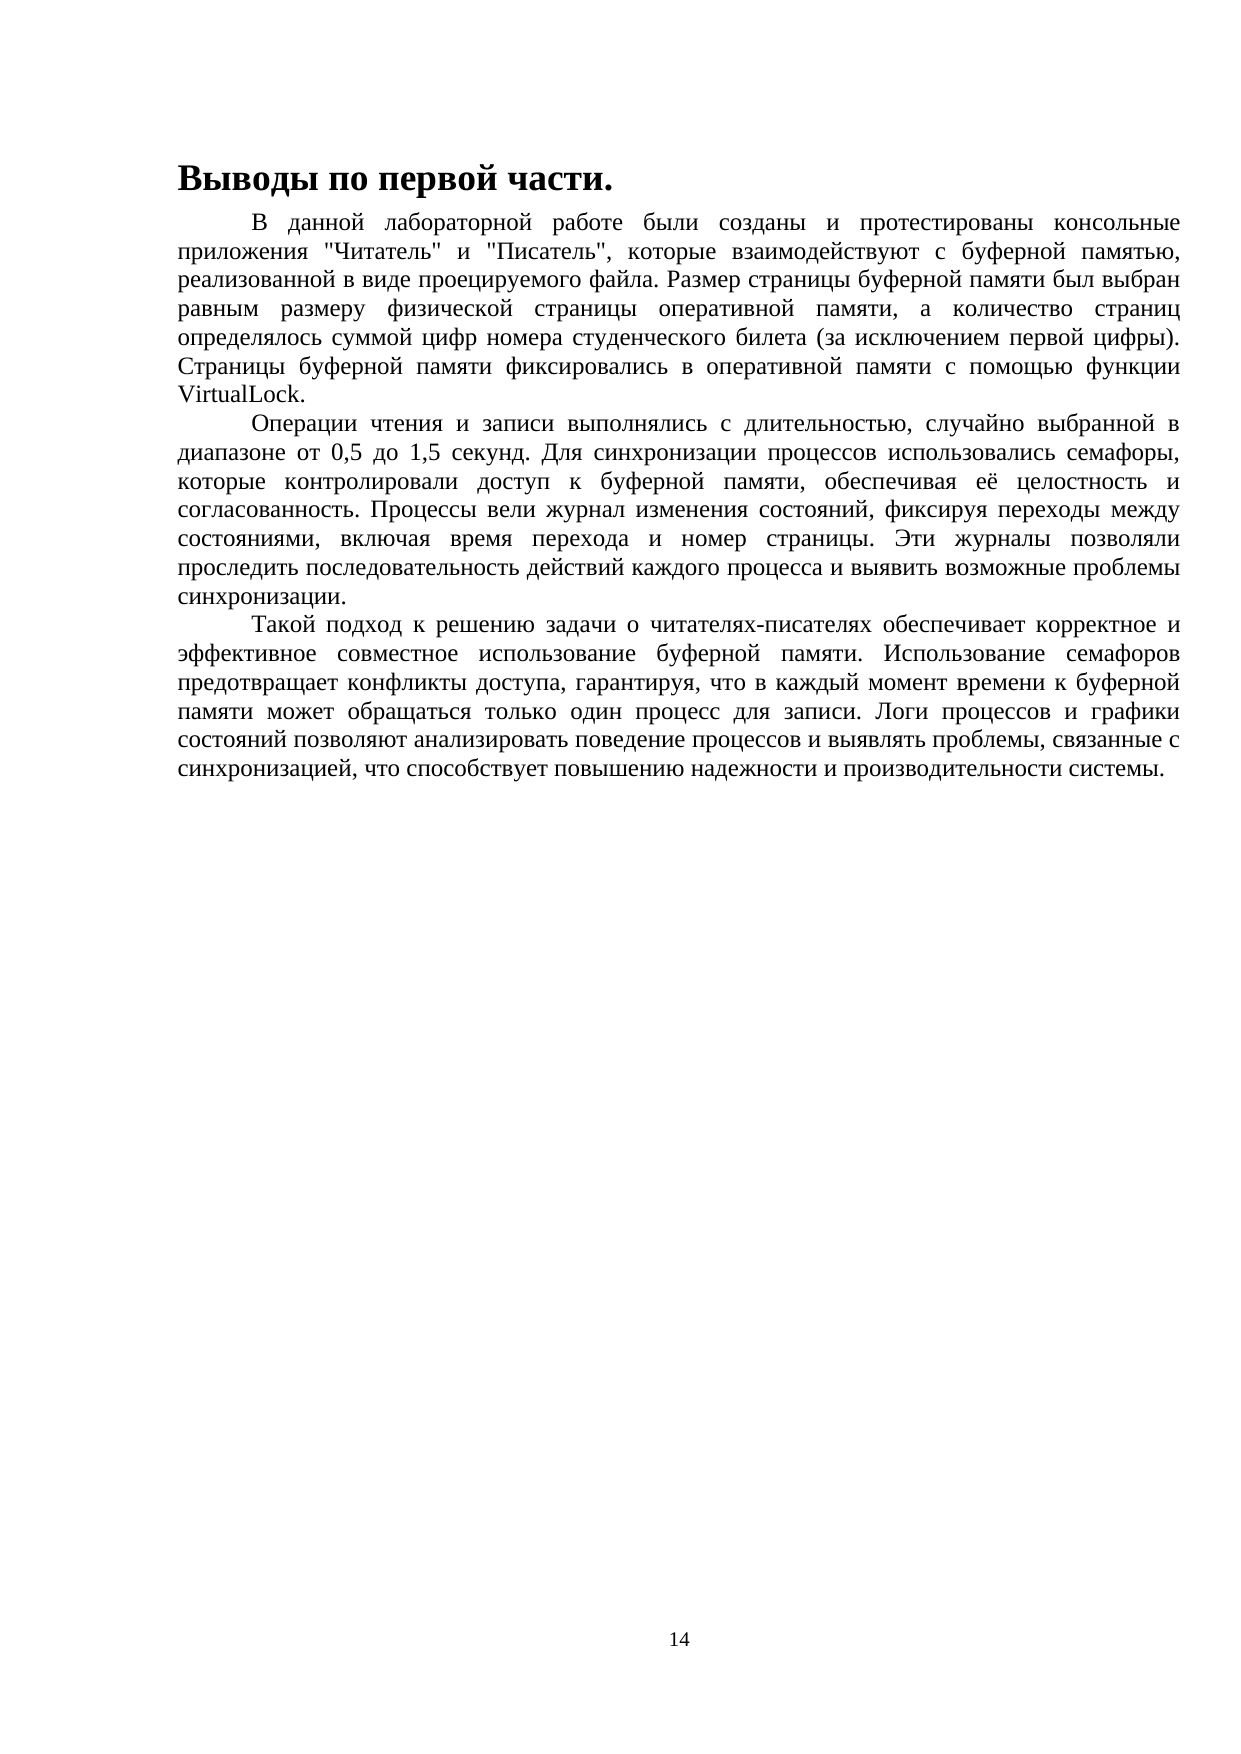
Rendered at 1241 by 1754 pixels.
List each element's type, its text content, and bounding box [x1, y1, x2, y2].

text Такой подход к решению задачи о читателях-писателях обеспечивает корректное и эффективное совместное использование буферной памяти. Использование семафоров предотвращает конфликты доступа, гарантируя, что в каждый момент времени к буферной памяти может обращаться только один процесс для записи. Логи процессов и графики состояний позволяют анализировать поведение процессов и выявлять проблемы, связанные с синхронизацией, что способствует повышению надежности и производительности системы. [177, 609, 1181, 782]
text В данной лабораторной работе были созданы и протестированы консольные приложения "Читатель" и "Писатель", которые взаимодействуют с буферной памятью, реализованной в виде проецируемого файла. Размер страницы буферной памяти был выбран равным размеру физической страницы оперативной памяти, а количество страниц определялось суммой цифр номера студенческого билета (за исключением первой цифры). Страницы буферной памяти фиксировались в оперативной памяти с помощью функции VirtualLock. [177, 207, 1181, 408]
subtitle Выводы по первой части. [177, 156, 1181, 199]
text Операции чтения и записи выполнялись с длительностью, случайно выбранной в диапазоне от 0,5 до 1,5 секунд. Для синхронизации процессов использовались семафоры, которые контролировали доступ к буферной памяти, обеспечивая её целостность и согласованность. Процессы вели журнал изменения состояний, фиксируя переходы между состояниями, включая время перехода и номер страницы. Эти журналы позволяли проследить последовательность действий каждого процесса и выявить возможные проблемы синхронизации. [177, 408, 1181, 609]
